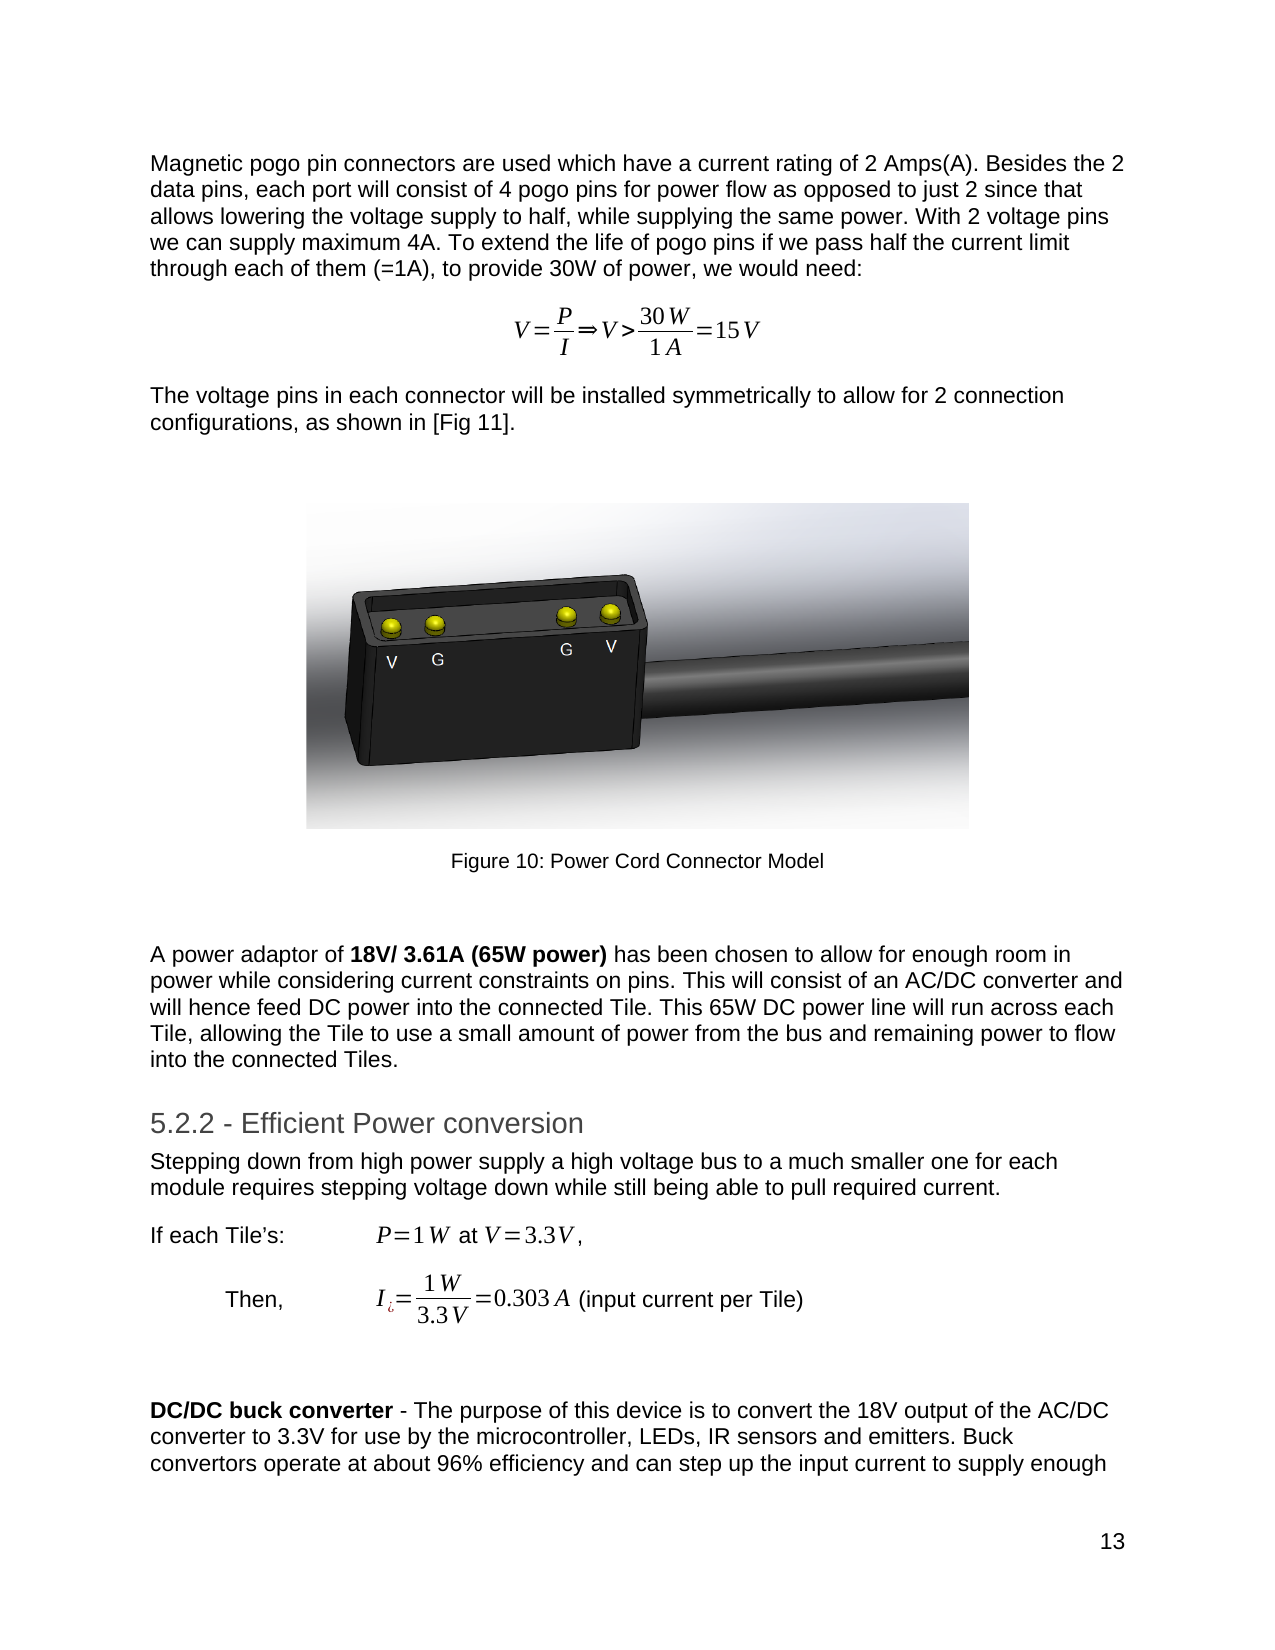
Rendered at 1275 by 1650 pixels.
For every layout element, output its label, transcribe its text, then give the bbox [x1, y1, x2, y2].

text If each Tile’s: at , [150, 1221, 1125, 1249]
text Then, (input current per Tile) [150, 1270, 1125, 1329]
text A power adaptor of 18V/ 3.61A (65W power) has been chosen to allow for enough room in power while considering current constraints on pins. This will consist of an AC/DC converter and will hence feed DC power into the connected Tile. This 65W DC power line will run across each Tile, allowing the Tile to use a small amount of power from the bus and remaining power to flow into the connected Tiles. [150, 941, 1125, 1073]
text The voltage pins in each connector will be installed symmetrically to allow for 2 connection configurations, as shown in [Fig 11]. [150, 382, 1125, 435]
picture [306, 503, 969, 829]
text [150, 1397, 1125, 1476]
subtitle 5.2.2 - Efficient Power conversion [150, 1106, 1125, 1139]
text Magnetic pogo pin connectors are used which have a current rating of 2 Amps(A). Besides the 2 data pins, each port will consist of 4 pogo pins for power flow as opposed to just 2 since that allows lowering the voltage supply to half, while supplying the same power. With 2 voltage pins we can supply maximum 4A. To extend the life of pogo pins if we pass half the current limit through each of them (=1A), to provide 30W of power, we would need: [150, 150, 1125, 282]
text Stepping down from high power supply a high voltage bus to a much smaller one for each module requires stepping voltage down while still being able to pull required current. [150, 1148, 1125, 1201]
